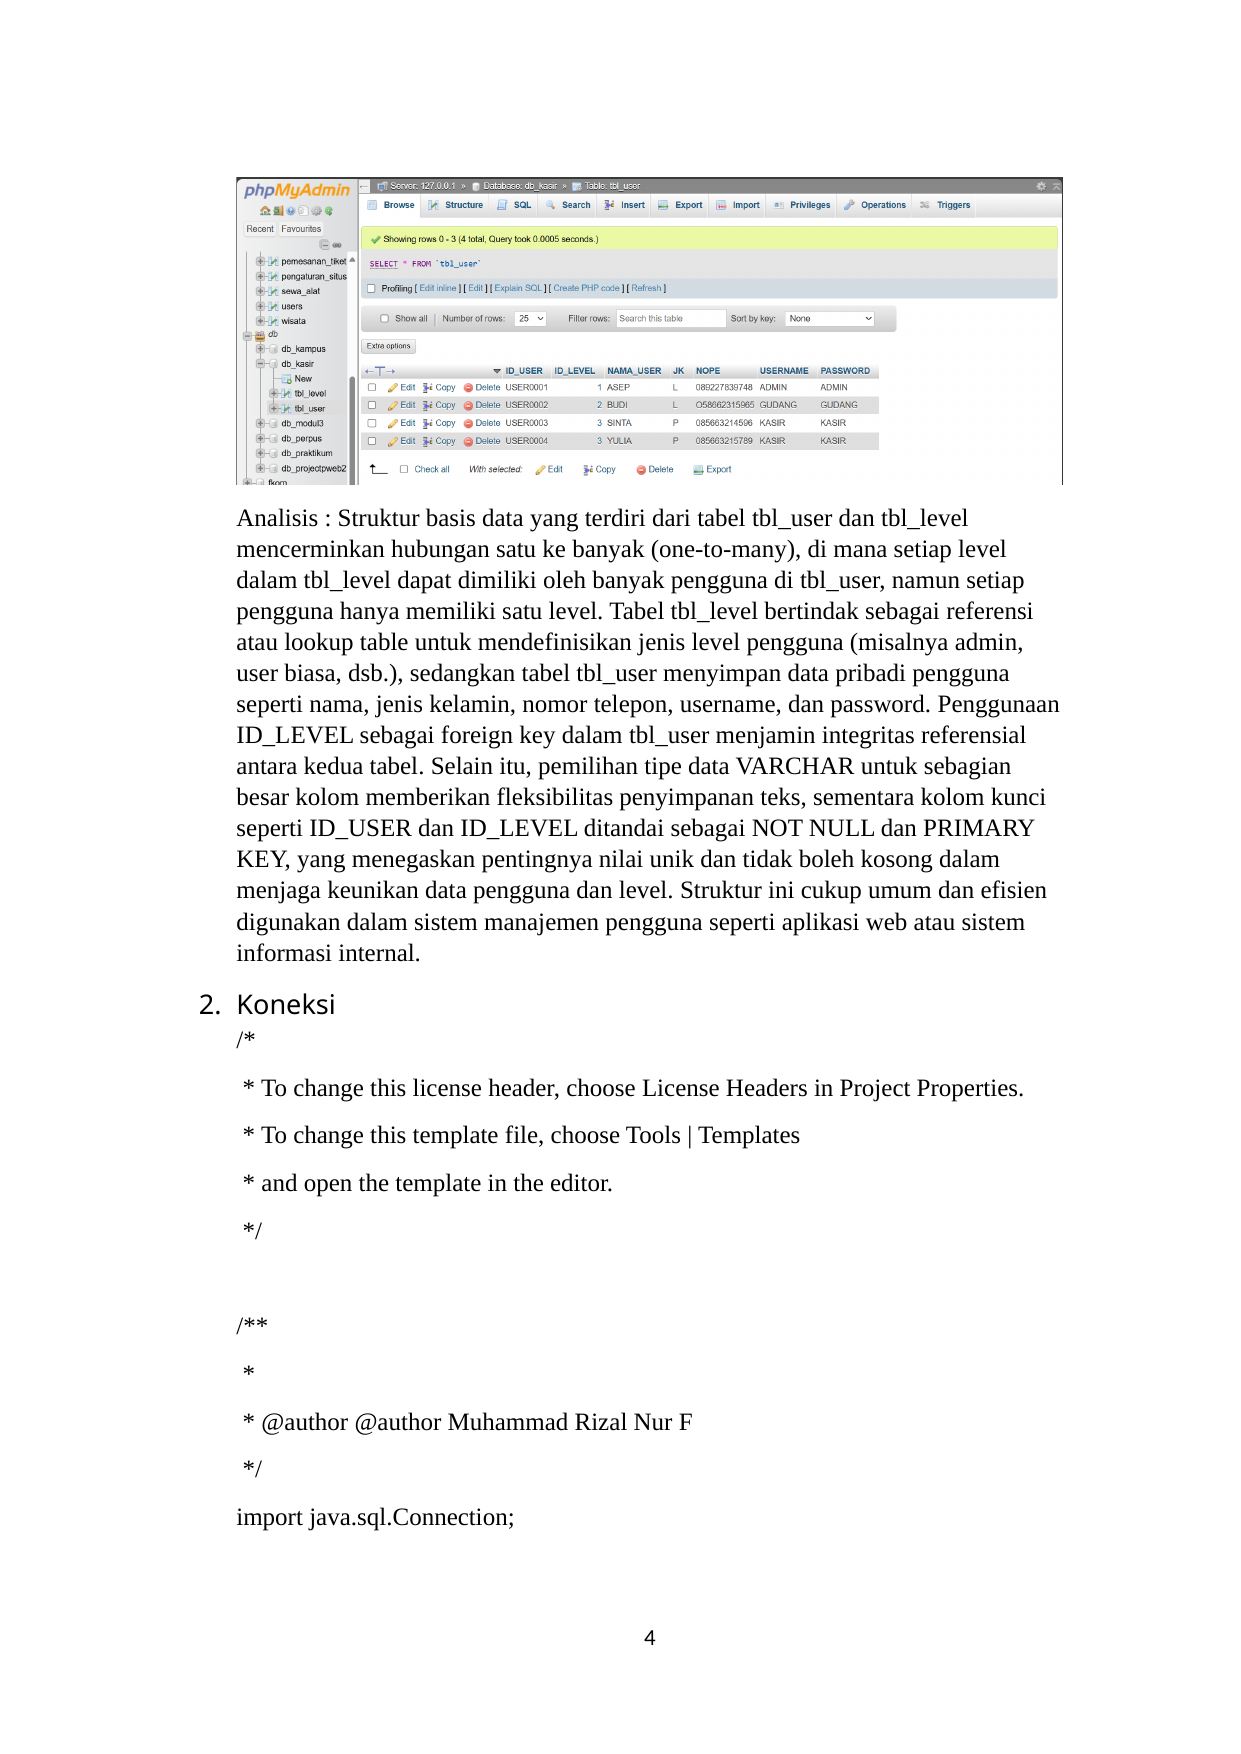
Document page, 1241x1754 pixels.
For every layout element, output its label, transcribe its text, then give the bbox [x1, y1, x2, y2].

text * To change this template file, choose Tools | Templates [236, 1121, 1063, 1149]
text * [236, 1359, 1063, 1388]
picture [236, 177, 1063, 485]
text */ [236, 1216, 1063, 1245]
text * and open the template in the editor. [236, 1168, 1063, 1197]
text * @author @author Muhammad Rizal Nur F [236, 1407, 1063, 1436]
text */ [236, 1454, 1063, 1483]
text /* [236, 1025, 1063, 1054]
text /** [236, 1311, 1063, 1340]
text Analisis : Struktur basis data yang terdiri dari tabel tbl_user dan tbl_level mencerminkan hubungan satu ke banyak (one-to-many), di mana setiap level dalam tbl_level dapat dimiliki oleh banyak pengguna di tbl_user, namun setiap pengguna hanya memiliki satu level. Tabel tbl_level bertindak sebagai referensi atau lookup table untuk mendefinisikan jenis level pengguna (misalnya admin, user biasa, dsb.), sedangkan tabel tbl_user menyimpan data pribadi pengguna seperti nama, jenis kelamin, nomor telepon, username, dan password. Penggunaan ID_LEVEL sebagai foreign key dalam tbl_user menjamin integritas referensial antara kedua tabel. Selain itu, pemilihan tipe data VARCHAR untuk sebagian besar kolom memberikan fleksibilitas penyimpanan teks, sementara kolom kunci seperti ID_USER dan ID_LEVEL ditandai sebagai NOT NULL dan PRIMARY KEY, yang menegaskan pentingnya nilai unik dan tidak boleh kosong dalam menjaga keunikan data pengguna dan level. Struktur ini cukup umum dan efisien digunakan dalam sistem manajemen pengguna seperti aplikasi web atau sistem informasi internal. [236, 503, 1063, 966]
text import java.sql.Connection; [236, 1502, 1063, 1531]
subtitle Koneksi [199, 985, 1063, 1022]
text * To change this license header, choose License Headers in Project Properties. [236, 1073, 1063, 1102]
